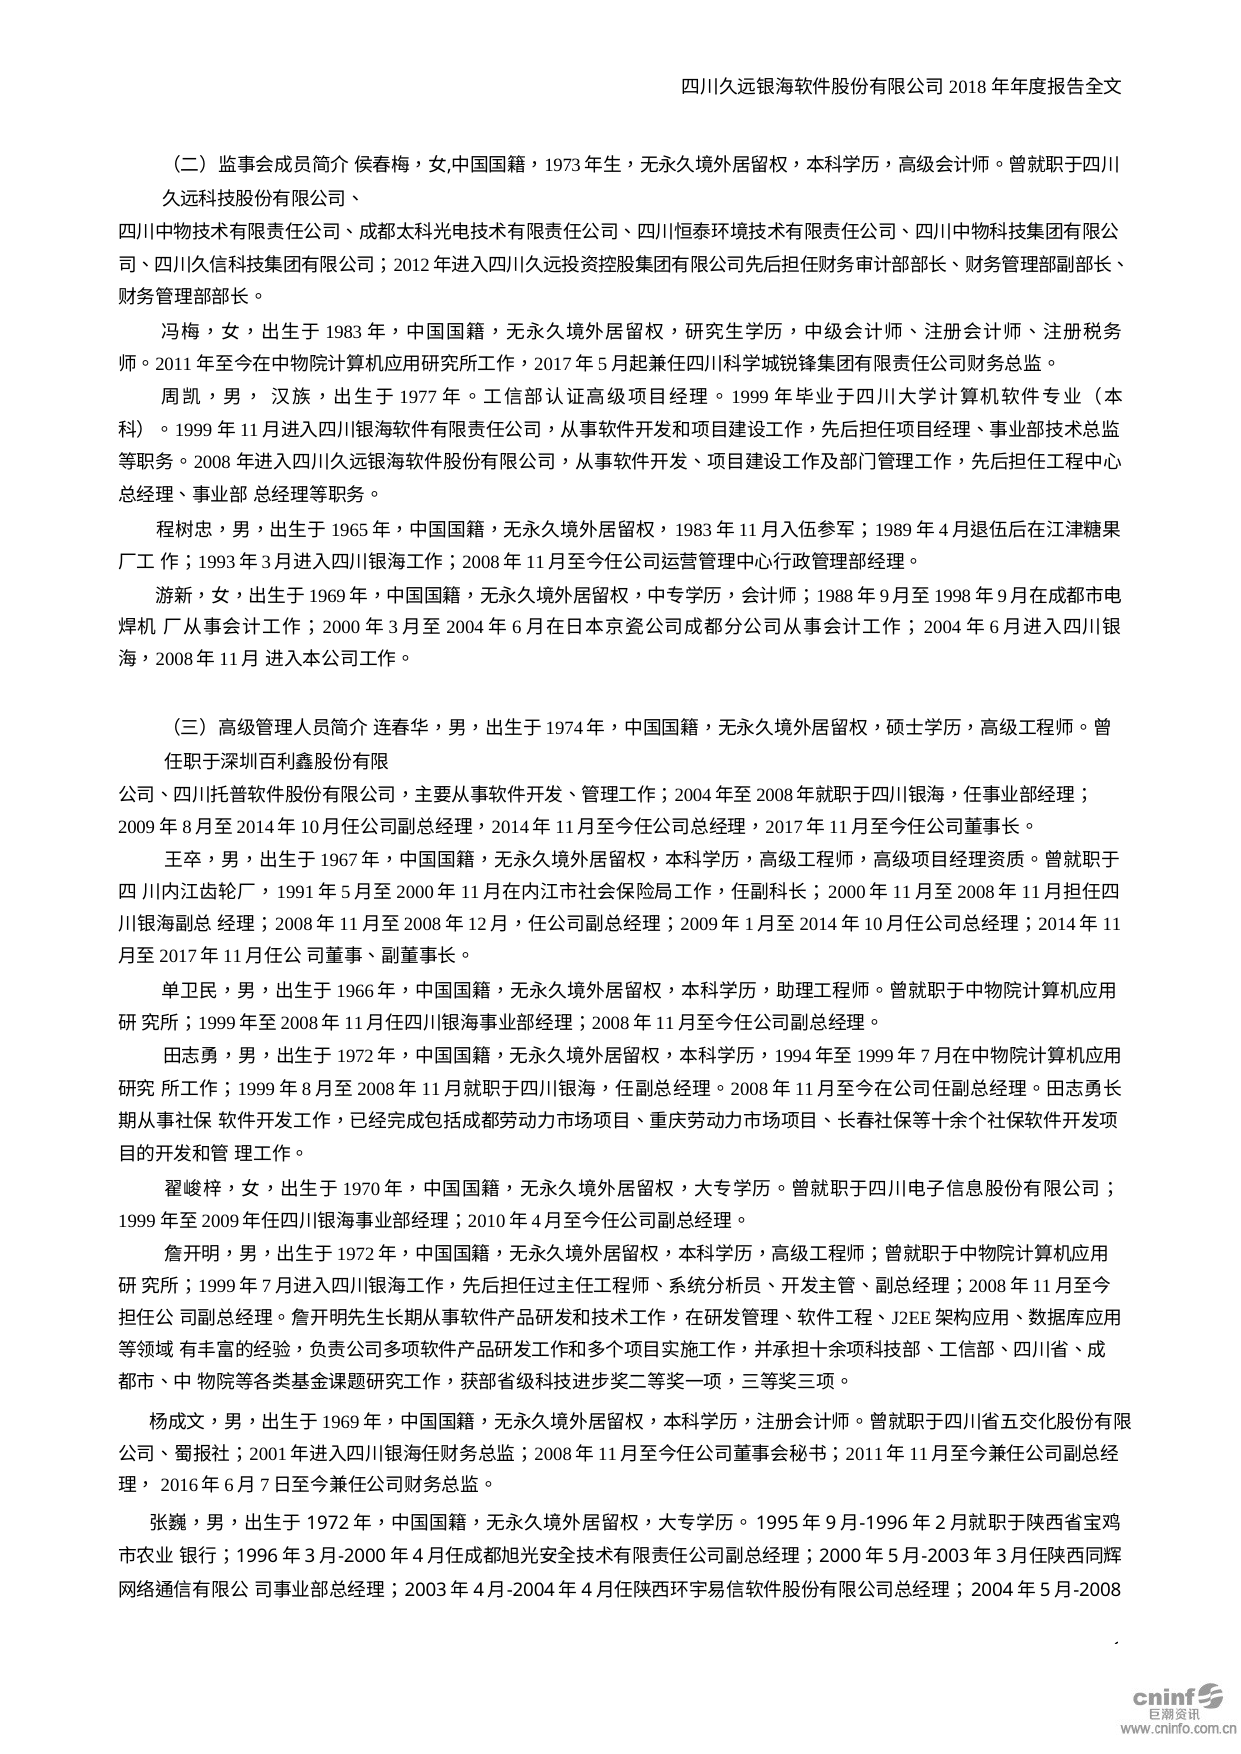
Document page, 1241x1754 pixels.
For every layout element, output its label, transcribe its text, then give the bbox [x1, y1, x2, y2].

text 杨成文，男，出生于1969年，中国国籍，无永久境外居留权，本科学历，注册会计师。曾就职于四川省五交化股份有限 公司、蜀报社；2001年进入四川银海任财务总监；2008年11月至今任公司董事会秘书；2011年11月至今兼任公司副总经理， 2016年6月7日至今兼任公司财务总监。 [118, 1408, 1132, 1497]
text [118, 1509, 1123, 1602]
text 冯梅，女，出生于1983年，中国国籍，无永久境外居留权，研究生学历，中级会计师、注册会计师、注册税务师。2011 年至今在中物院计算机应用研究所工作，2017年5月起兼任四川科学城锐锋集团有限责任公司财务总监。 [118, 318, 1123, 376]
picture [1115, 1680, 1240, 1737]
text 王卒，男，出生于1967年，中国国籍，无永久境外居留权，本科学历，高级工程师，高级项目经理资质。曾就职于四 川内江齿轮厂，1991年5月至2000年11月在内江市社会保险局工作，任副科长；2000年11月至2008年11月担任四川银海副总 经理；2008年11月至2008年12月，任公司副总经理；2009年1月至2014年10月任公司总经理；2014年11月至2017年11月任公 司董事、副董事长。 [118, 846, 1122, 968]
text （三）高级管理人员简介 连春华，男，出生于1974年，中国国籍，无永久境外居留权，硕士学历，高级工程师。曾任职于深圳百利鑫股份有限 [162, 715, 1123, 773]
text 单卫民，男，出生于1966年，中国国籍，无永久境外居留权，本科学历，助理工程师。曾就职于中物院计算机应用研 究所；1999年至2008年11月任四川银海事业部经理；2008年11月至今任公司副总经理。 [118, 977, 1118, 1034]
text 田志勇，男，出生于1972年，中国国籍，无永久境外居留权，本科学历，1994年至1999年7月在中物院计算机应用研究 所工作；1999年8月至2008年11月就职于四川银海，任副总经理。2008年11月至今在公司任副总经理。田志勇长期从事社保 软件开发工作，已经完成包括成都劳动力市场项目、重庆劳动力市场项目、长春社保等十余个社保软件开发项目的开发和管 理工作。 [118, 1042, 1123, 1166]
text 周凯，男， 汉族，出生于1977年。工信部认证高级项目经理。1999年毕业于四川大学计算机软件专业（本科）。1999 年11月进入四川银海软件有限责任公司，从事软件开发和项目建设工作，先后担任项目经理、事业部技术总监等职务。2008 年进入四川久远银海软件股份有限公司，从事软件开发、项目建设工作及部门管理工作，先后担任工程中心总经理、事业部 总经理等职务。 [118, 384, 1123, 507]
text 程树忠，男，出生于1965年，中国国籍，无永久境外居留权，1983年11月入伍参军；1989年4月退伍后在江津糖果厂工 作；1993年3月进入四川银海工作；2008年11月至今任公司运营管理中心行政管理部经理。 [118, 517, 1122, 574]
text 翟峻梓，女，出生于1970年，中国国籍，无永久境外居留权，大专学历。曾就职于四川电子信息股份有限公司；1999 年至2009年任四川银海事业部经理；2010年4月至今任公司副总经理。 [118, 1175, 1121, 1233]
text 四川中物技术有限责任公司、成都太科光电技术有限责任公司、四川恒泰环境技术有限责任公司、四川中物科技集团有限公 司、四川久信科技集团有限公司；2012年进入四川久远投资控股集团有限公司先后担任财务审计部部长、财务管理部副部长、 财务管理部部长。 [118, 218, 1137, 309]
text 詹开明，男，出生于1972年，中国国籍，无永久境外居留权，本科学历，高级工程师；曾就职于中物院计算机应用研 究所；1999年7月进入四川银海工作，先后担任过主任工程师、系统分析员、开发主管、副总经理；2008年11月至今担任公 司副总经理。詹开明先生长期从事软件产品研发和技术工作，在研发管理、软件工程、J2EE架构应用、数据库应用等领域 有丰富的经验，负责公司多项软件产品研发工作和多个项目实施工作，并承担十余项科技部、工信部、四川省、成都市、中 物院等各类基金课题研究工作，获部省级科技进步奖二等奖一项，三等奖三项。 [118, 1241, 1123, 1394]
text 游新，女，出生于1969年，中国国籍，无永久境外居留权，中专学历，会计师；1988年9月至1998年9月在成都市电焊机 厂从事会计工作；2000年3月至2004年6月在日本京瓷公司成都分公司从事会计工作；2004年6月进入四川银海，2008年11月 进入本公司工作。 [118, 582, 1123, 671]
text （二）监事会成员简介 侯春梅，女,中国国籍，1973年生，无永久境外居留权，本科学历，高级会计师。曾就职于四川久远科技股份有限公司、 [162, 152, 1137, 210]
text 公司、四川托普软件股份有限公司，主要从事软件开发、管理工作；2004年至2008年就职于四川银海，任事业部经理；2009 年8月至2014年10月任公司副总经理，2014年11月至今任公司总经理，2017年11月至今任公司董事长。 [118, 781, 1122, 839]
